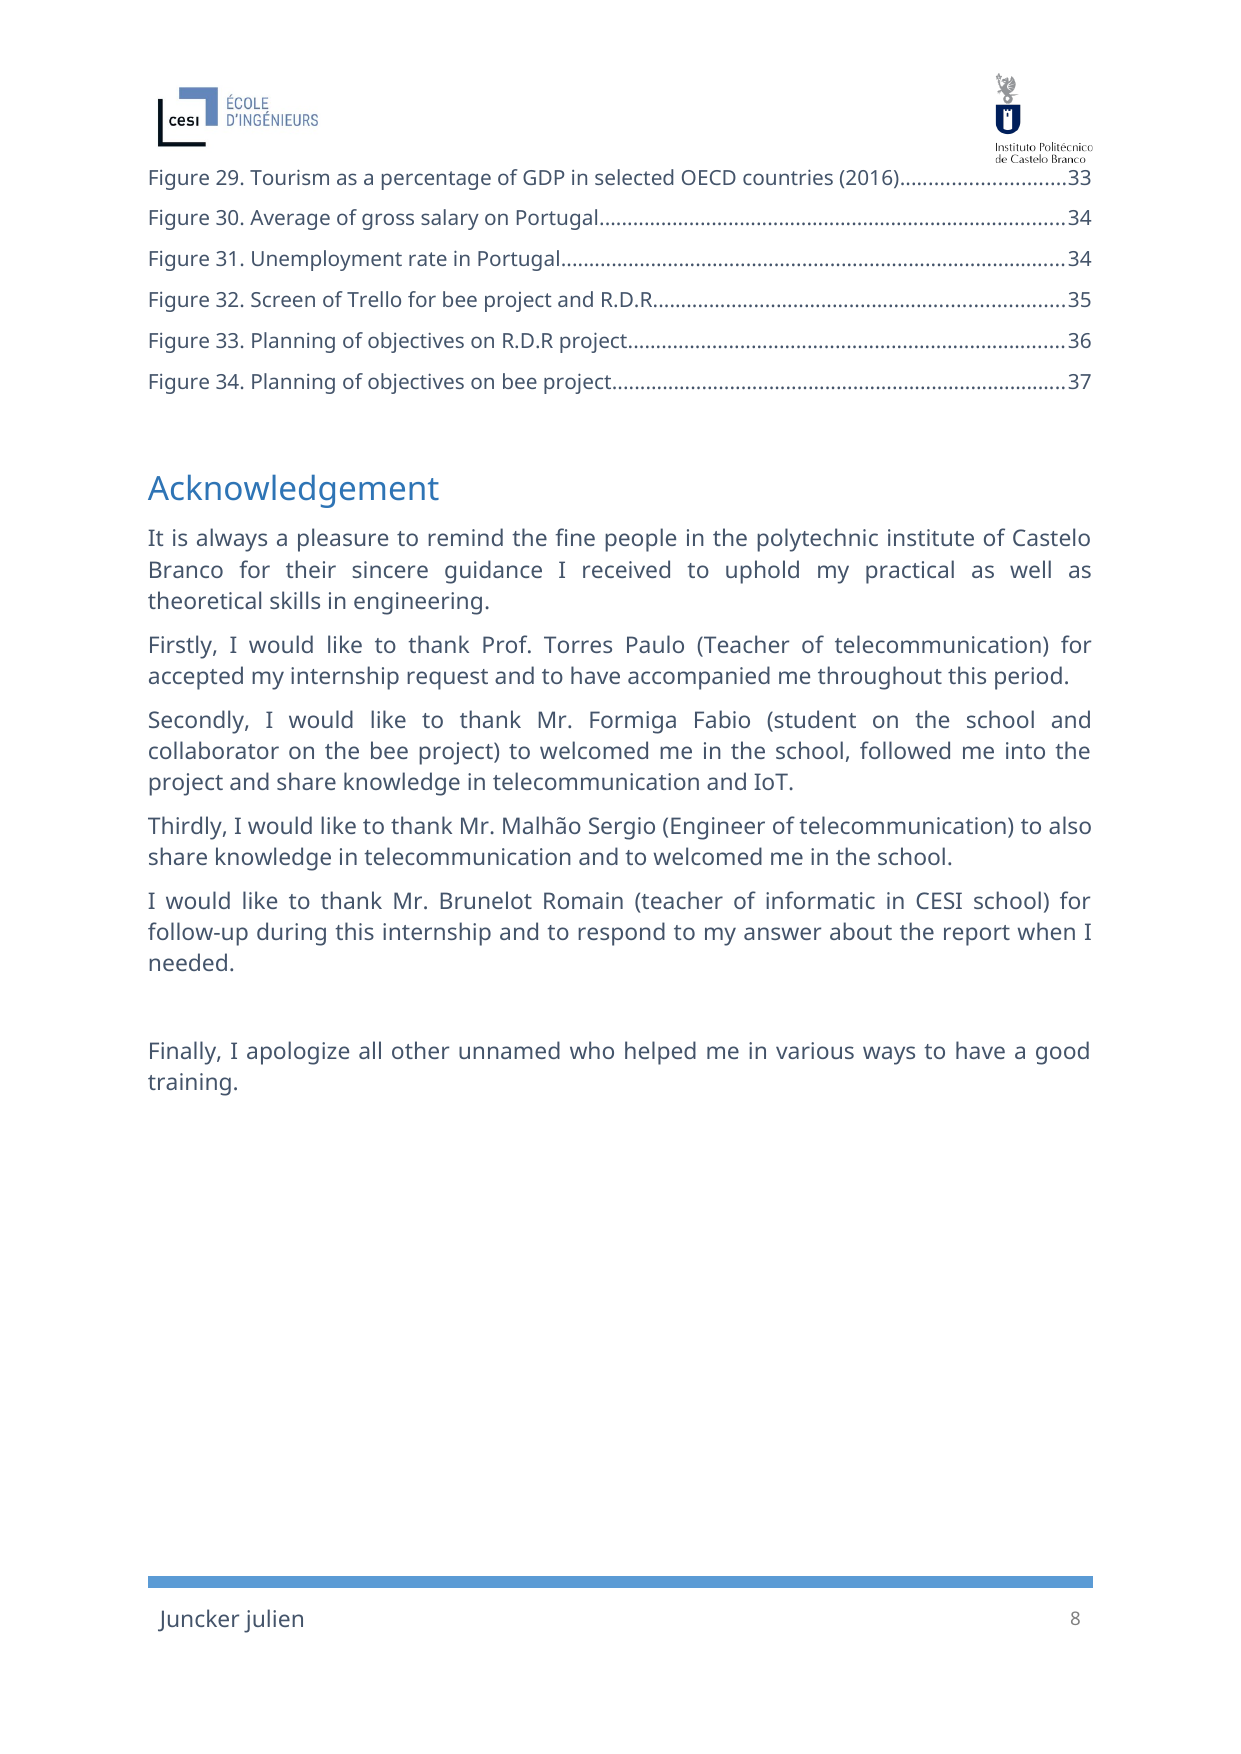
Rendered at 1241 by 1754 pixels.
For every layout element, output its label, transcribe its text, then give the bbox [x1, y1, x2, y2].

text Figure 29. Tourism as a percentage of GDP in selected OECD countries (2016) 33 [148, 163, 1093, 191]
subtitle Acknowledgement [148, 464, 1093, 510]
text Finally, I apologize all other unnamed who helped me in various ways to have a good training. [148, 1035, 1093, 1097]
text It is always a pleasure to remind the fine people in the polytechnic institute of Castelo Branco for their sincere guidance I received to uphold my practical as well as theoretical skills in engineering. [148, 522, 1093, 616]
text Figure 30. Average of gross salary on Portugal 34 [148, 203, 1093, 232]
text Figure 34. Planning of objectives on bee project 37 [148, 367, 1093, 396]
text Secondly, I would like to thank Mr. Formiga Fabio (student on the school and collaborator on the bee project) to welcomed me in the school, followed me into the project and share knowledge in telecommunication and IoT. [148, 704, 1093, 797]
text Thirdly, I would like to thank Mr. Malhão Sergio (Engineer of telecommunication) to also share knowledge in telecommunication and to welcomed me in the school. [148, 810, 1093, 872]
text Firstly, I would like to thank Prof. Torres Paulo (Teacher of telecommunication) for accepted my internship request and to have accompanied me throughout this period. [148, 629, 1093, 691]
text I would like to thank Mr. Brunelot Romain (teacher of informatic in CESI school) for follow-up during this internship and to respond to my answer about the report when I needed. [148, 885, 1093, 979]
text Figure 32. Screen of Trello for bee project and R.D.R 35 [148, 285, 1093, 314]
picture [995, 73, 1093, 163]
text Figure 33. Planning of objectives on R.D.R project 36 [148, 326, 1093, 355]
picture [147, 77, 325, 163]
text Figure 31. Unemployment rate in Portugal 34 [148, 244, 1093, 273]
